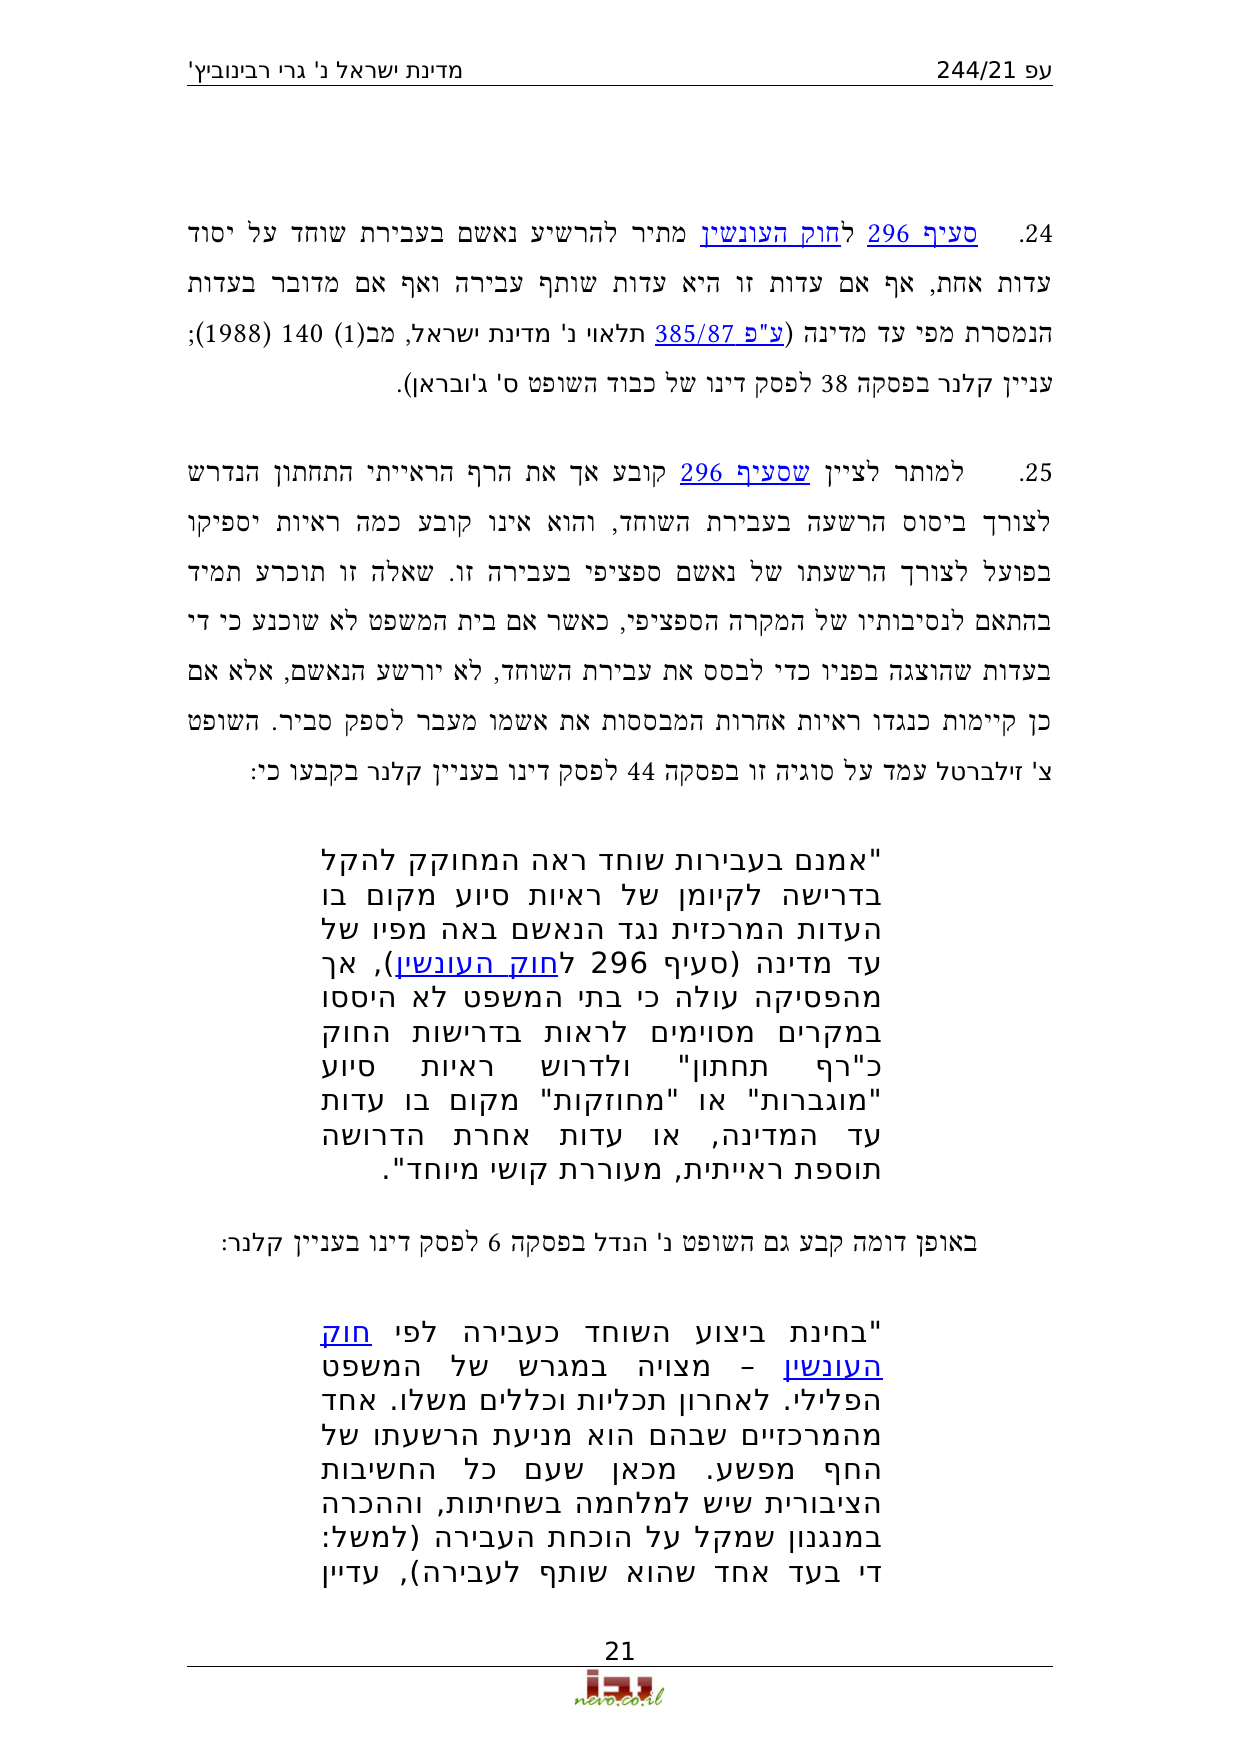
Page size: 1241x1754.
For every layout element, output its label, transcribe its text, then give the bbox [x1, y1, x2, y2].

list באופן דומה קבע גם השופט נ' הנדל בפסקה 6 לפסק דינו בעניין קלנר: [187, 1226, 1053, 1259]
picture [574, 1669, 666, 1707]
list 24. סעיף 296 לחוק העונשין מתיר להרשיע נאשם בעבירת שוחד על יסוד עדות אחת, אף אם עדות זו היא עדות שותף עבירה ואף אם מדובר בעדות הנמסרת מפי עד מדינה (ע"פ 385/87 תלאוי נ' מדינת ישראל, מב(1) 140 (1988); עניין קלנר בפסקה 38 לפסק דינו של כבוד השופט ס' ג'ובראן). [187, 217, 1053, 399]
text "אמנם בעבירות שוחד ראה המחוקק להקל בדרישה לקיומן של ראיות סיוע מקום בו העדות המרכזית נגד הנאשם באה מפיו של עד מדינה (סעיף 296 לחוק העונשין), אך מהפסיקה עולה כי בתי המשפט לא היססו במקרים מסוימים לראות בדרישות החוק כ"רף תחתון" ולדרוש ראיות סיוע "מוגברות" או "מחוזקות" מקום בו עדות עד המדינה, או עדות אחרת הדרושה תוספת ראייתית, מעוררת קושי מיוחד". [321, 843, 882, 1186]
list 25. למותר לציין שסעיף 296 קובע אך את הרף הראייתי התחתון הנדרש לצורך ביסוס הרשעה בעבירת השוחד, והוא אינו קובע כמה ראיות יספיקו בפועל לצורך הרשעתו של נאשם ספציפי בעבירה זו. שאלה זו תוכרע תמיד בהתאם לנסיבותיו של המקרה הספציפי, כאשר אם בית המשפט לא שוכנע כי די בעדות שהוצגה בפניו כדי לבסס את עבירת השוחד, לא יורשע הנאשם, אלא אם כן קיימות כנגדו ראיות אחרות המבססות את אשמו מעבר לספק סביר. השופט צ' זילברטל עמד על סוגיה זו בפסקה 44 לפסק דינו בעניין קלנר בקבעו כי: [187, 455, 1053, 787]
